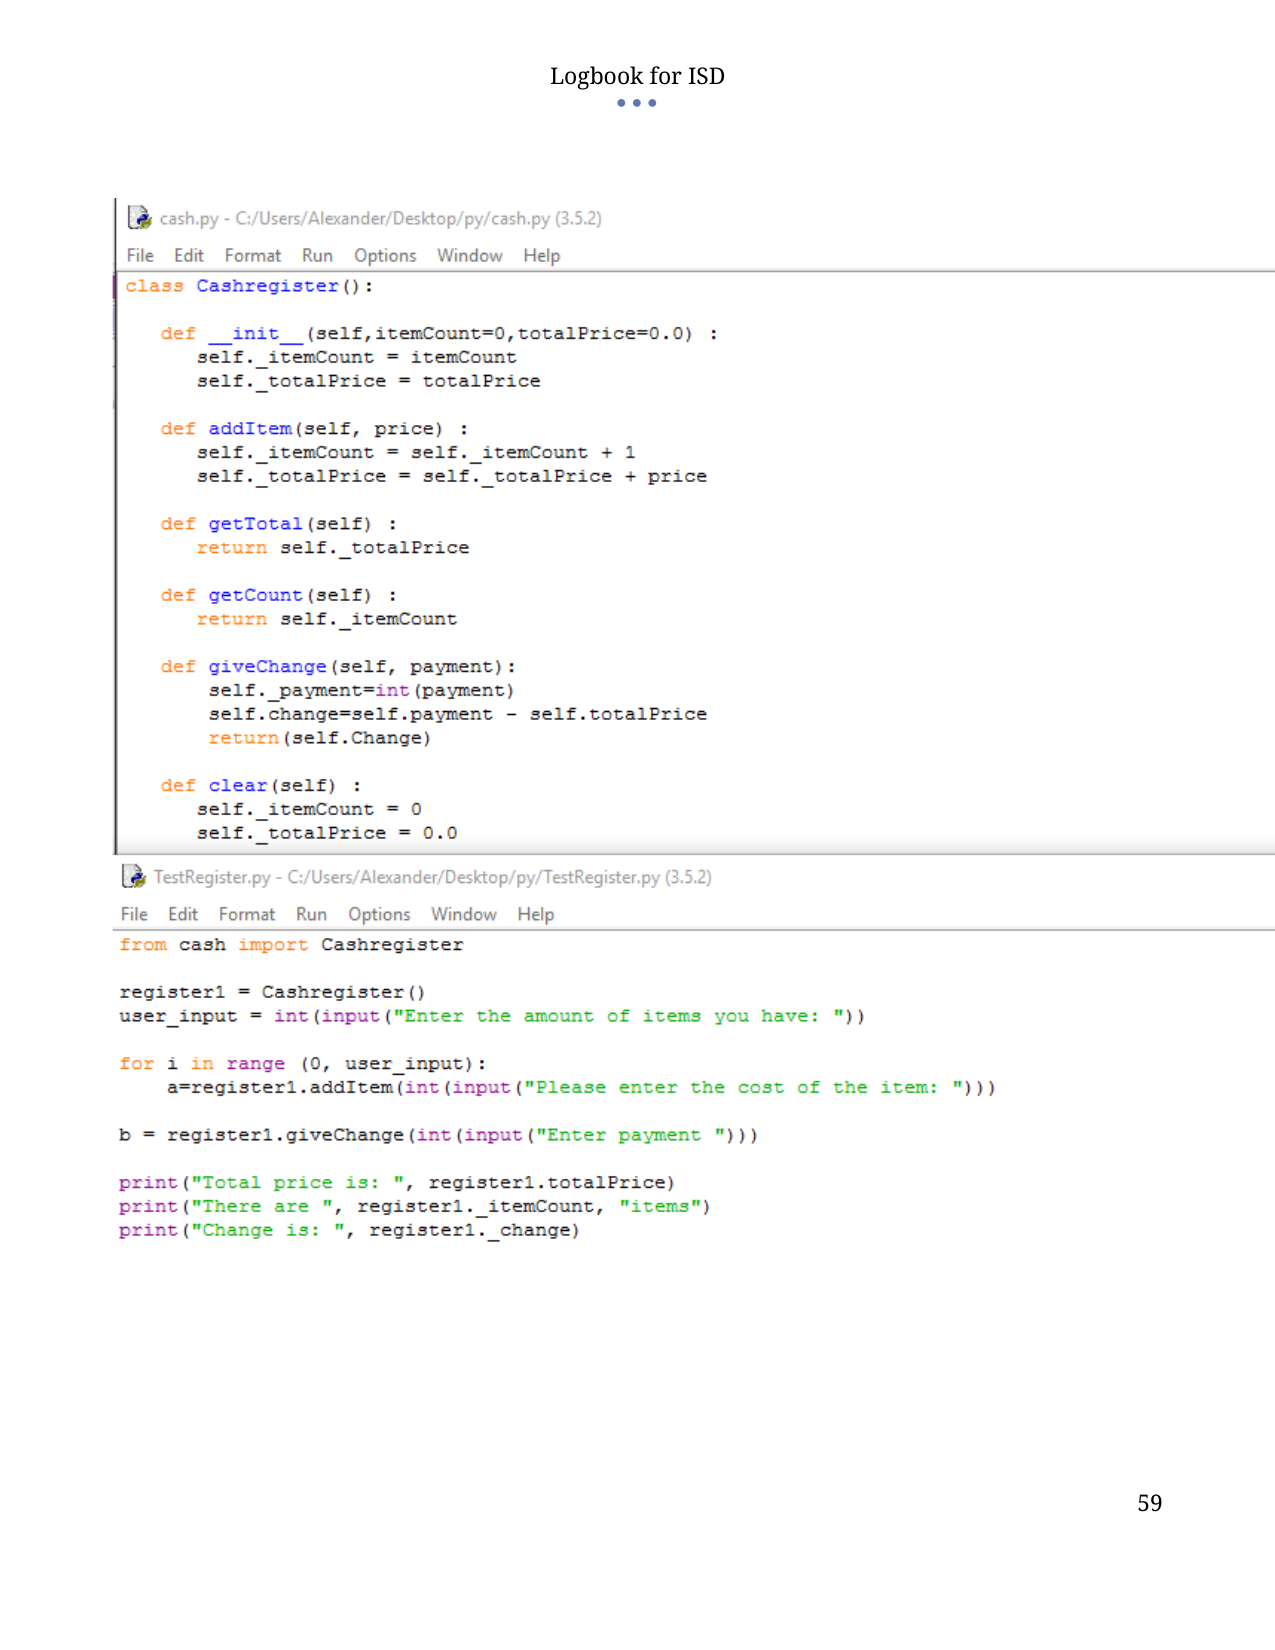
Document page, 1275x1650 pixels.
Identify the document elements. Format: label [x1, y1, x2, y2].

picture [112, 198, 1275, 1453]
